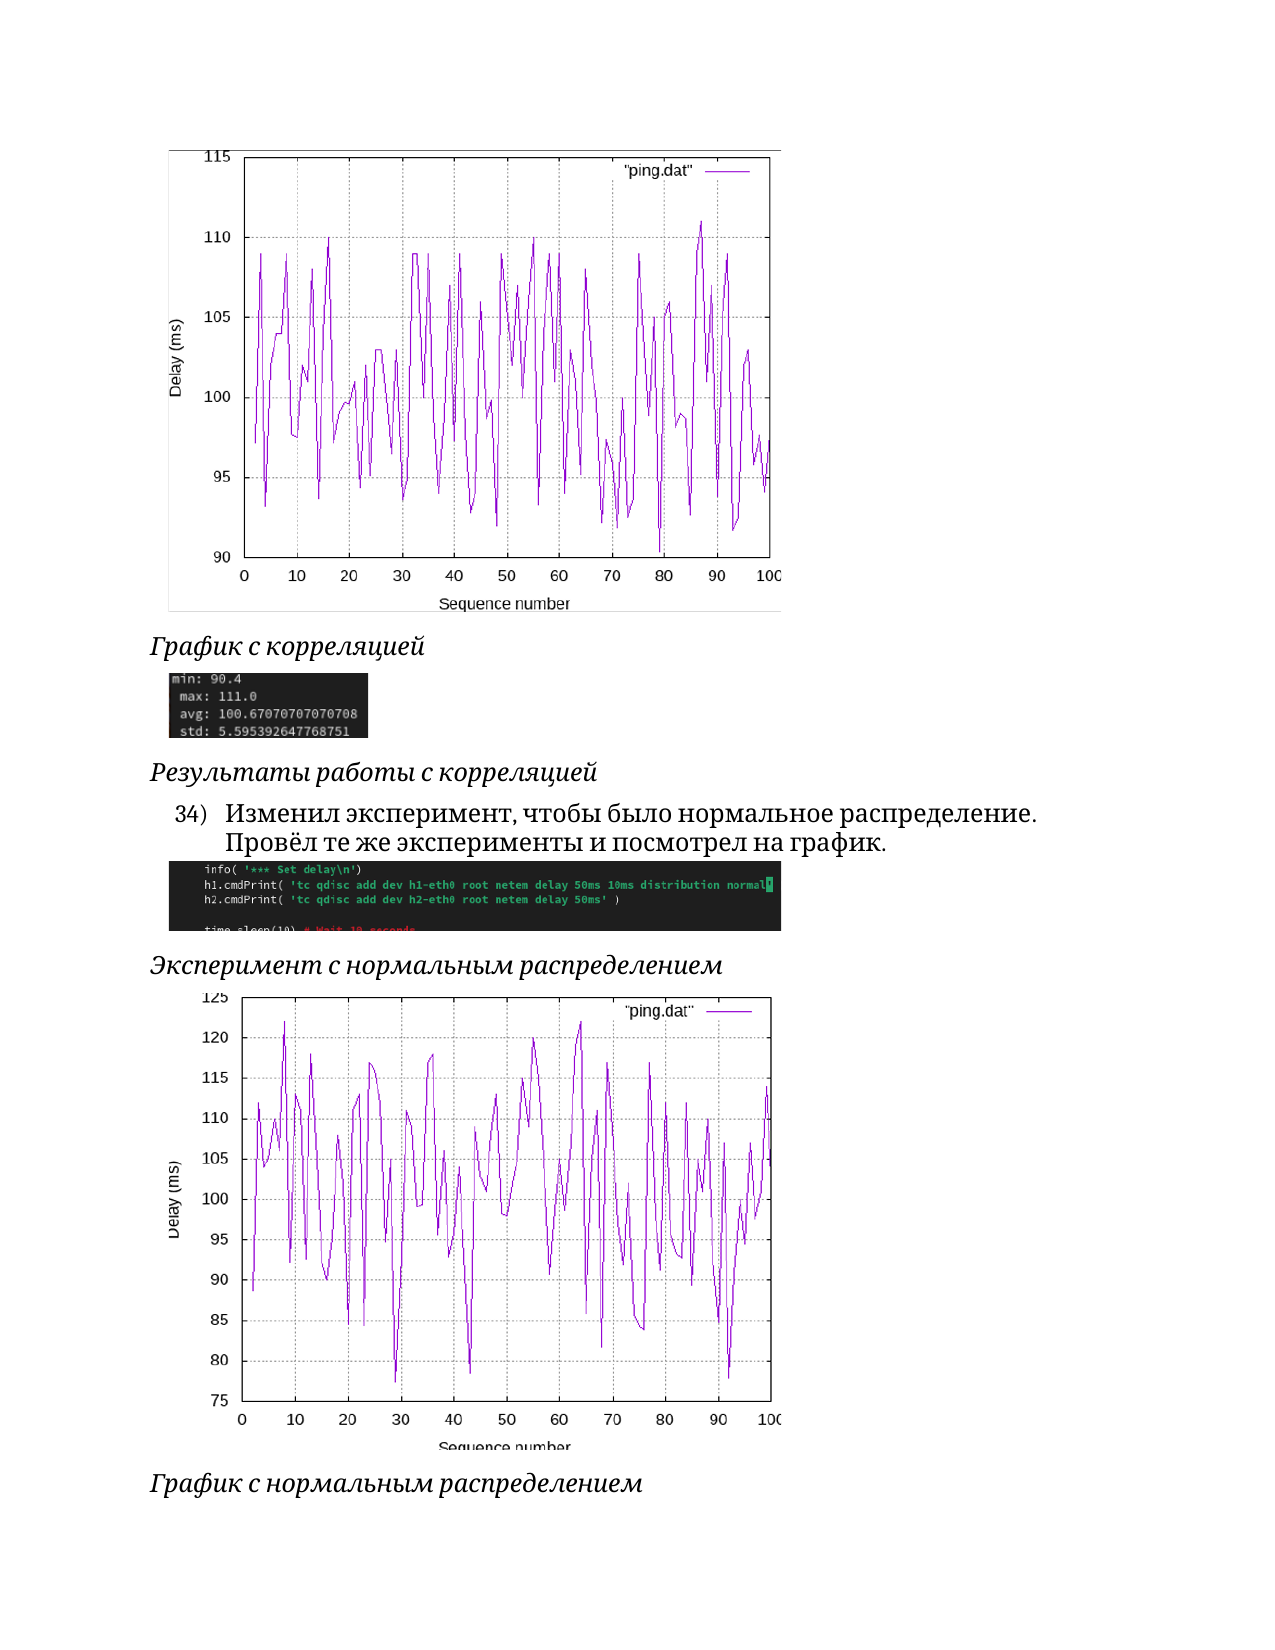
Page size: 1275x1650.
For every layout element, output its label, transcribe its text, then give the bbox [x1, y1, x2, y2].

text Эксперимент с нормальным распределением [150, 952, 1125, 981]
picture [168, 993, 782, 1450]
text График с нормальным распределением [150, 1470, 1125, 1499]
list Изменил эксперимент, чтобы было нормальное распределение. Провёл те же эксперименты и посмотрел на график. [175, 800, 1125, 857]
picture [168, 673, 369, 738]
text График с корреляцией [150, 632, 1125, 661]
text Результаты работы с корреляцией [150, 758, 1125, 787]
picture [168, 150, 782, 612]
picture [168, 861, 782, 931]
